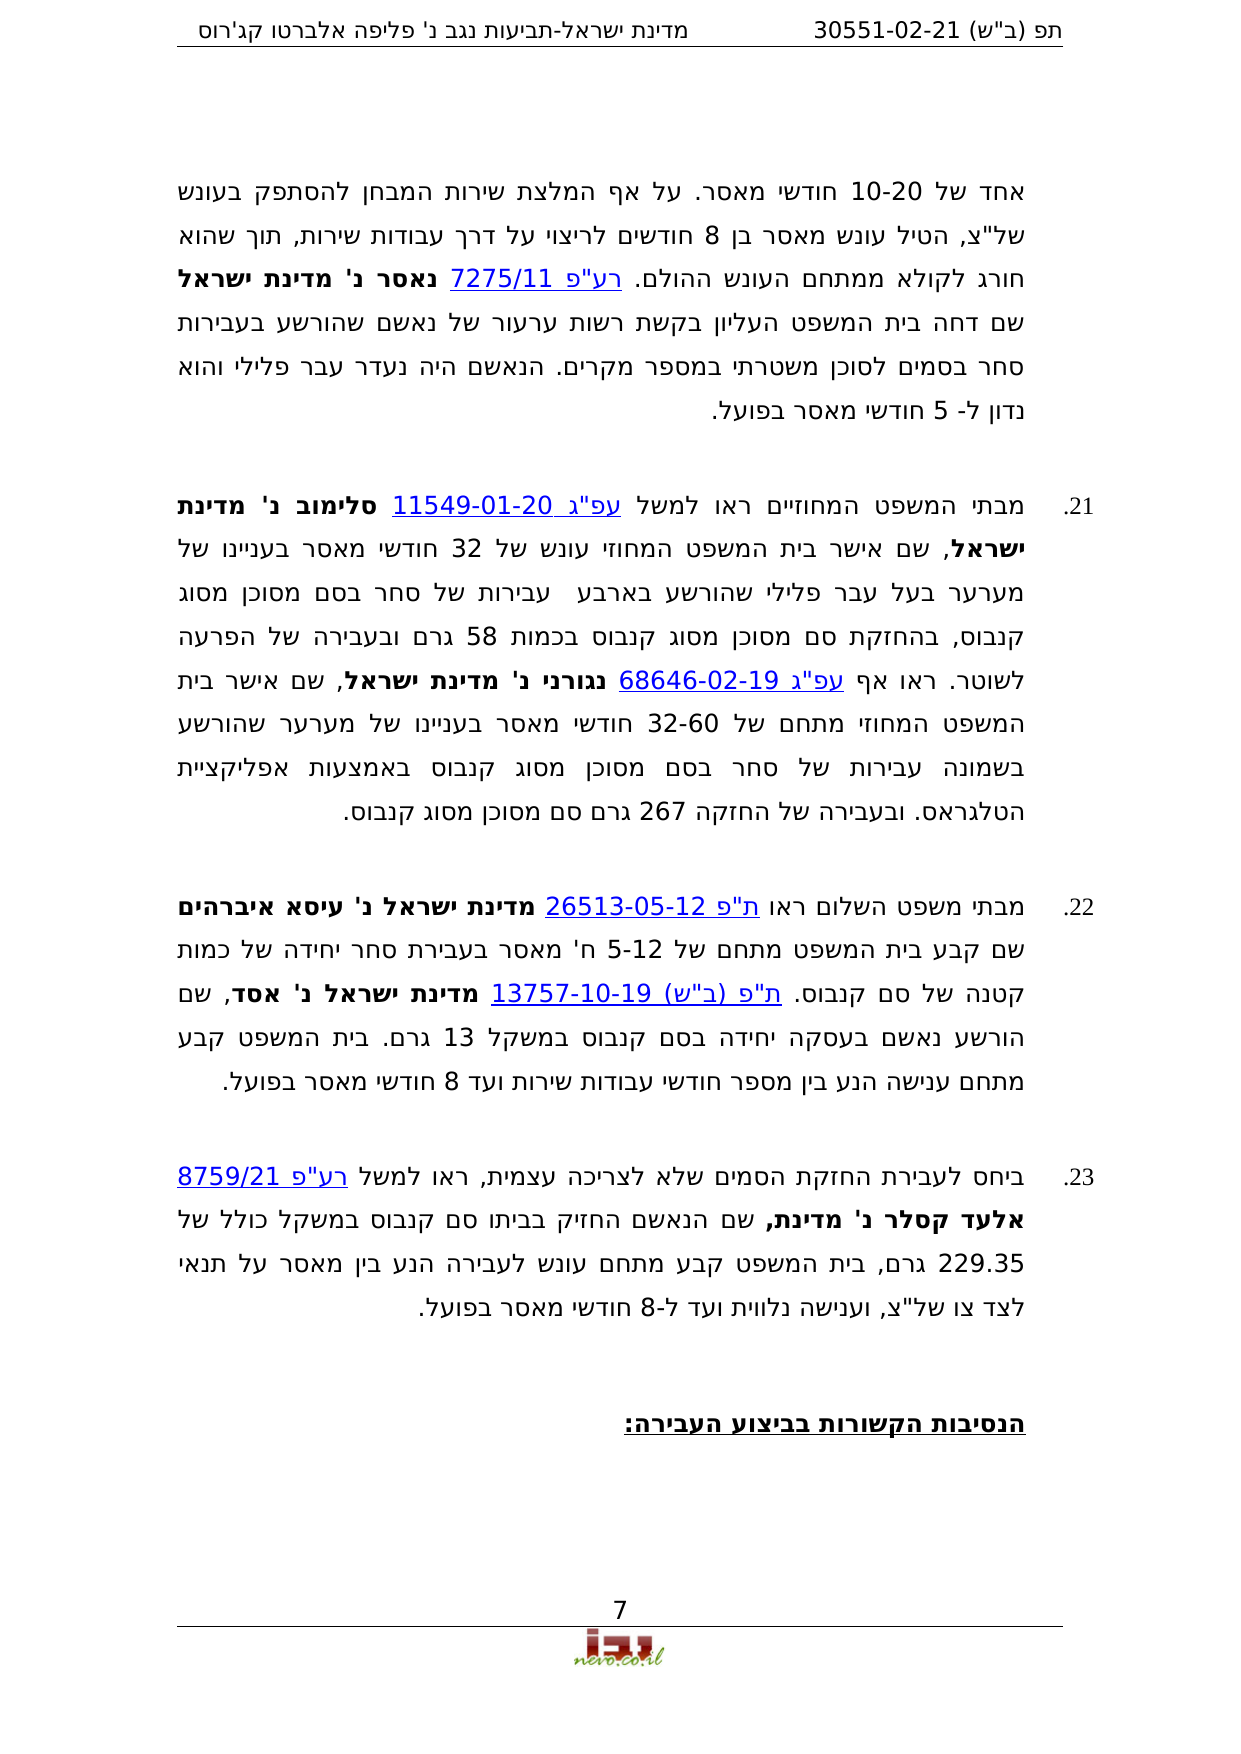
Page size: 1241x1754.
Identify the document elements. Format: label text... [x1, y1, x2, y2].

list ביחס לעבירת החזקת הסמים שלא לצריכה עצמית, ראו למשל רע"פ 8759/21 אלעד קסלר נ' מדינת, שם הנאשם החזיק בביתו סם קנבוס במשקל כולל של 229.35 גרם, בית המשפט קבע מתחם עונש לעבירה הנע בין מאסר על תנאי לצד צו של"צ, וענישה נלווית ועד ל-8 חודשי מאסר בפועל. [177, 1162, 1063, 1322]
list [177, 177, 1063, 425]
list מבתי משפט השלום ראו ת"פ 26513-05-12 מדינת ישראל נ' עיסא איברהים שם קבע בית המשפט מתחם של 5-12 ח' מאסר בעבירת סחר יחידה של כמות קטנה של סם קנבוס. ת"פ (ב"ש) 13757-10-19 מדינת ישראל נ' אסד, שם הורשע נאשם בעסקה יחידה בסם קנבוס במשקל 13 גרם. בית המשפט קבע מתחם ענישה הנע בין מספר חודשי עבודות שירות ועד 8 חודשי מאסר בפועל. [177, 892, 1063, 1096]
text הנסיבות הקשורות בביצוע העבירה: [177, 1409, 1063, 1438]
list מבתי המשפט המחוזיים ראו למשל עפ"ג 11549-01-20 סלימוב נ' מדינת ישראל, שם אישר בית המשפט המחוזי עונש של 32 חודשי מאסר בעניינו של מערער בעל עבר פלילי שהורשע בארבע עבירות של סחר בסם מסוכן מסוג קנבוס, בהחזקת סם מסוכן מסוג קנבוס בכמות 58 גרם ובעבירה של הפרעה לשוטר. ראו אף עפ"ג 68646-02-19 נגורני נ' מדינת ישראל, שם אישר בית המשפט המחוזי מתחם של 32-60 חודשי מאסר בעניינו של מערער שהורשע בשמונה עבירות של סחר בסם מסוכן מסוג קנבוס באמצעות אפליקציית הטלגראס. ובעבירה של החזקה 267 גרם סם מסוכן מסוג קנבוס. [177, 491, 1063, 826]
picture [574, 1628, 666, 1667]
